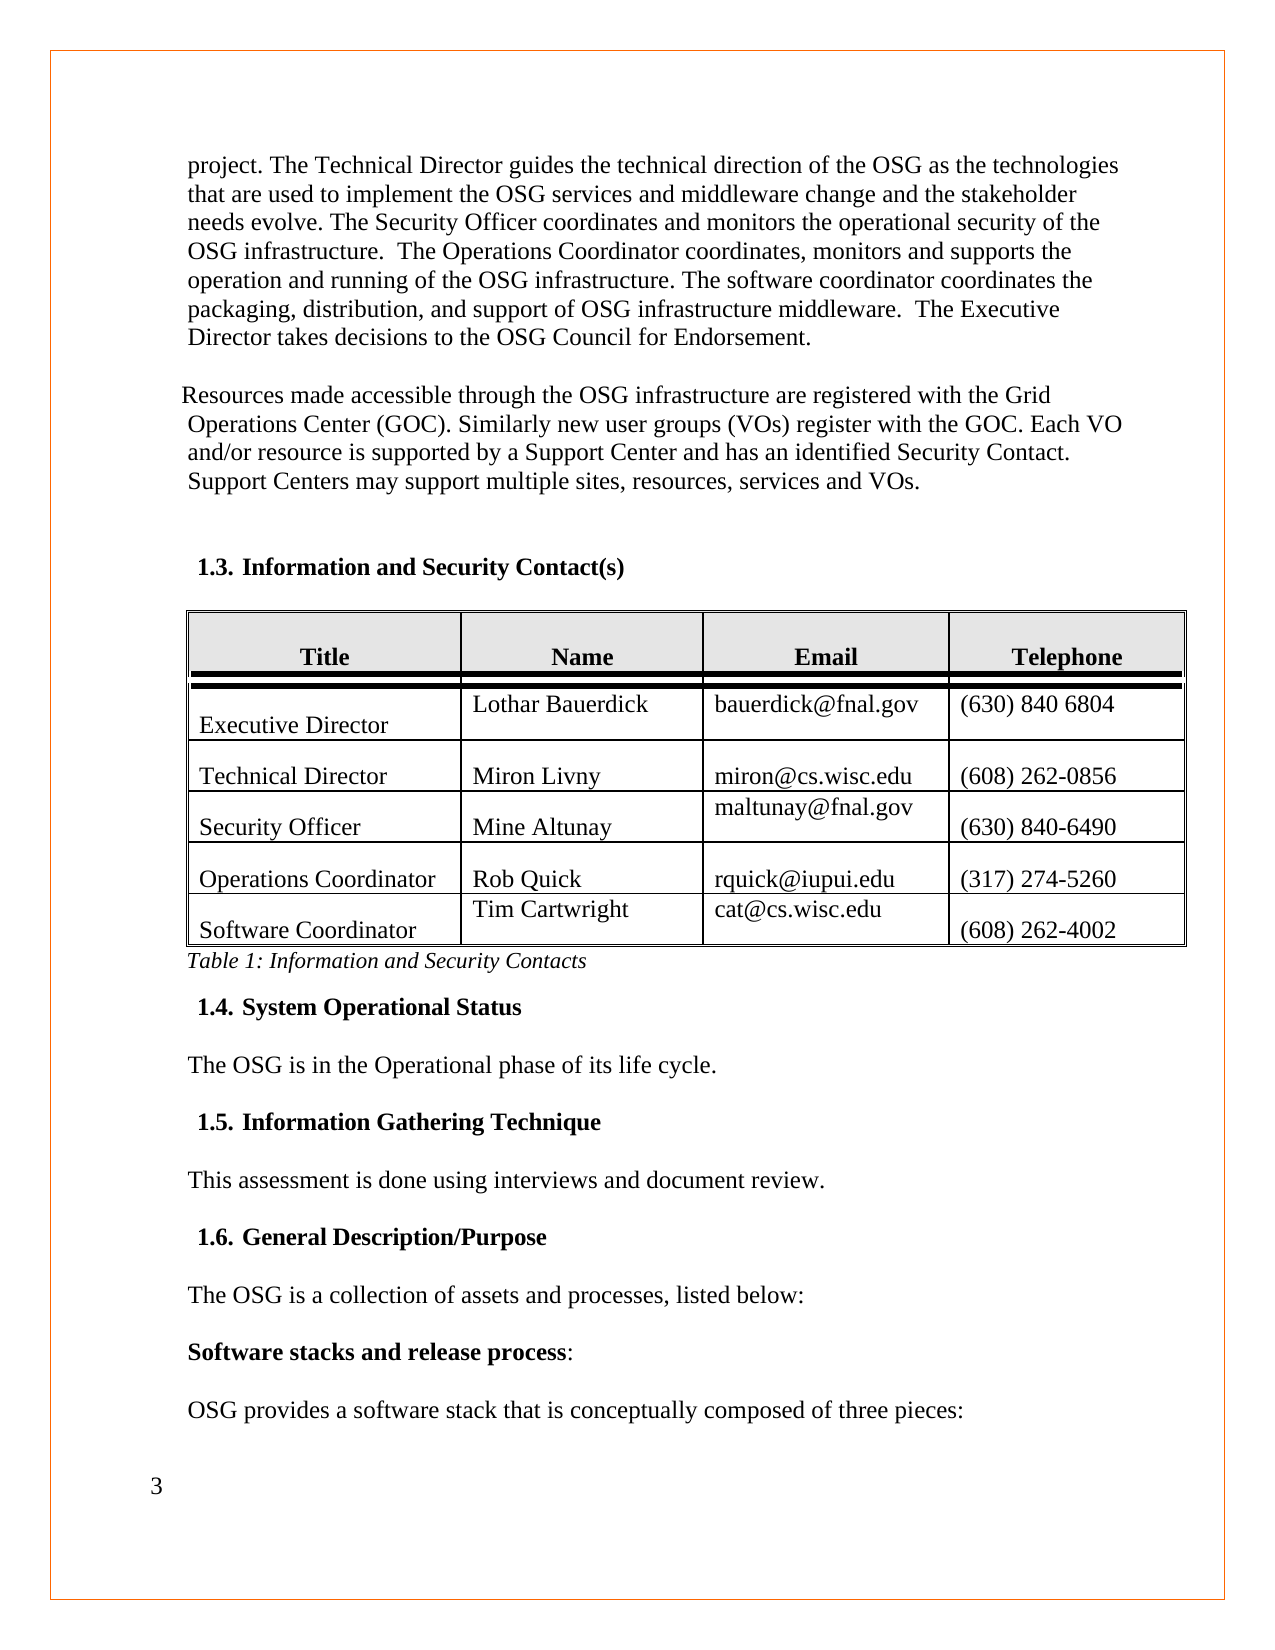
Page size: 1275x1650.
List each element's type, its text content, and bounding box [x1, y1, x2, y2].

text This assessment is done using interviews and document review. [187, 1165, 1125, 1193]
text OSG provides a software stack that is conceptually composed of three pieces: [150, 1395, 1125, 1423]
table_cell Technical Director [189, 741, 460, 790]
subtitle Information Gathering Technique [197, 1107, 1125, 1136]
table_cell miron@cs.wisc.edu [704, 741, 948, 790]
subtitle Information and Security Contact(s) [197, 552, 1125, 581]
table_cell maltunay@fnal.gov [704, 792, 948, 841]
table_cell Security Officer [189, 792, 460, 841]
table_cell (630) 840 6804 [950, 671, 1185, 739]
table_cell (317) 274-5260 [950, 843, 1184, 892]
subtitle General Description/Purpose [197, 1222, 1125, 1251]
table_header Telephone [950, 613, 1184, 671]
text Software stacks and release process: [150, 1337, 1125, 1366]
table_cell Tim Cartwright [462, 894, 702, 943]
table_cell Operations Coordinator [189, 843, 460, 892]
text Table 1: Information and Security Contacts [150, 947, 1125, 973]
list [169, 150, 1125, 351]
text The OSG is a collection of assets and processes, listed below: [187, 1280, 1125, 1308]
table_cell Mine Altunay [462, 792, 702, 841]
table_cell Lothar Bauerdick [462, 689, 702, 739]
table_cell Rob Quick [462, 843, 702, 892]
table_cell bauerdick@fnal.gov [704, 689, 948, 739]
table_cell (608) 262-0856 [950, 741, 1184, 790]
table_header Email [704, 613, 948, 671]
subtitle System Operational Status [197, 992, 1125, 1021]
list Resources made accessible through the OSG infrastructure are registered with the Grid Operations Center (GOC). Similarly new user groups (VOs) register with the GOC. Each VO and/or resource is supported by a Support Center and has an identified Security Contact. Support Centers may support multiple sites, resources, services and VOs. [150, 380, 1125, 495]
table_cell (630) 840-6490 [950, 792, 1184, 841]
table_header Name [462, 613, 702, 671]
table_cell Miron Livny [462, 741, 702, 790]
table_cell Executive Director [188, 671, 460, 739]
table_cell Software Coordinator [189, 894, 460, 943]
table_cell rquick@iupui.edu [704, 843, 948, 892]
table_cell cat@cs.wisc.edu [704, 894, 948, 943]
table_cell (608) 262-4002 [950, 894, 1184, 943]
text The OSG is in the Operational phase of its life cycle. [187, 1050, 1125, 1078]
table_header Title [189, 613, 460, 671]
